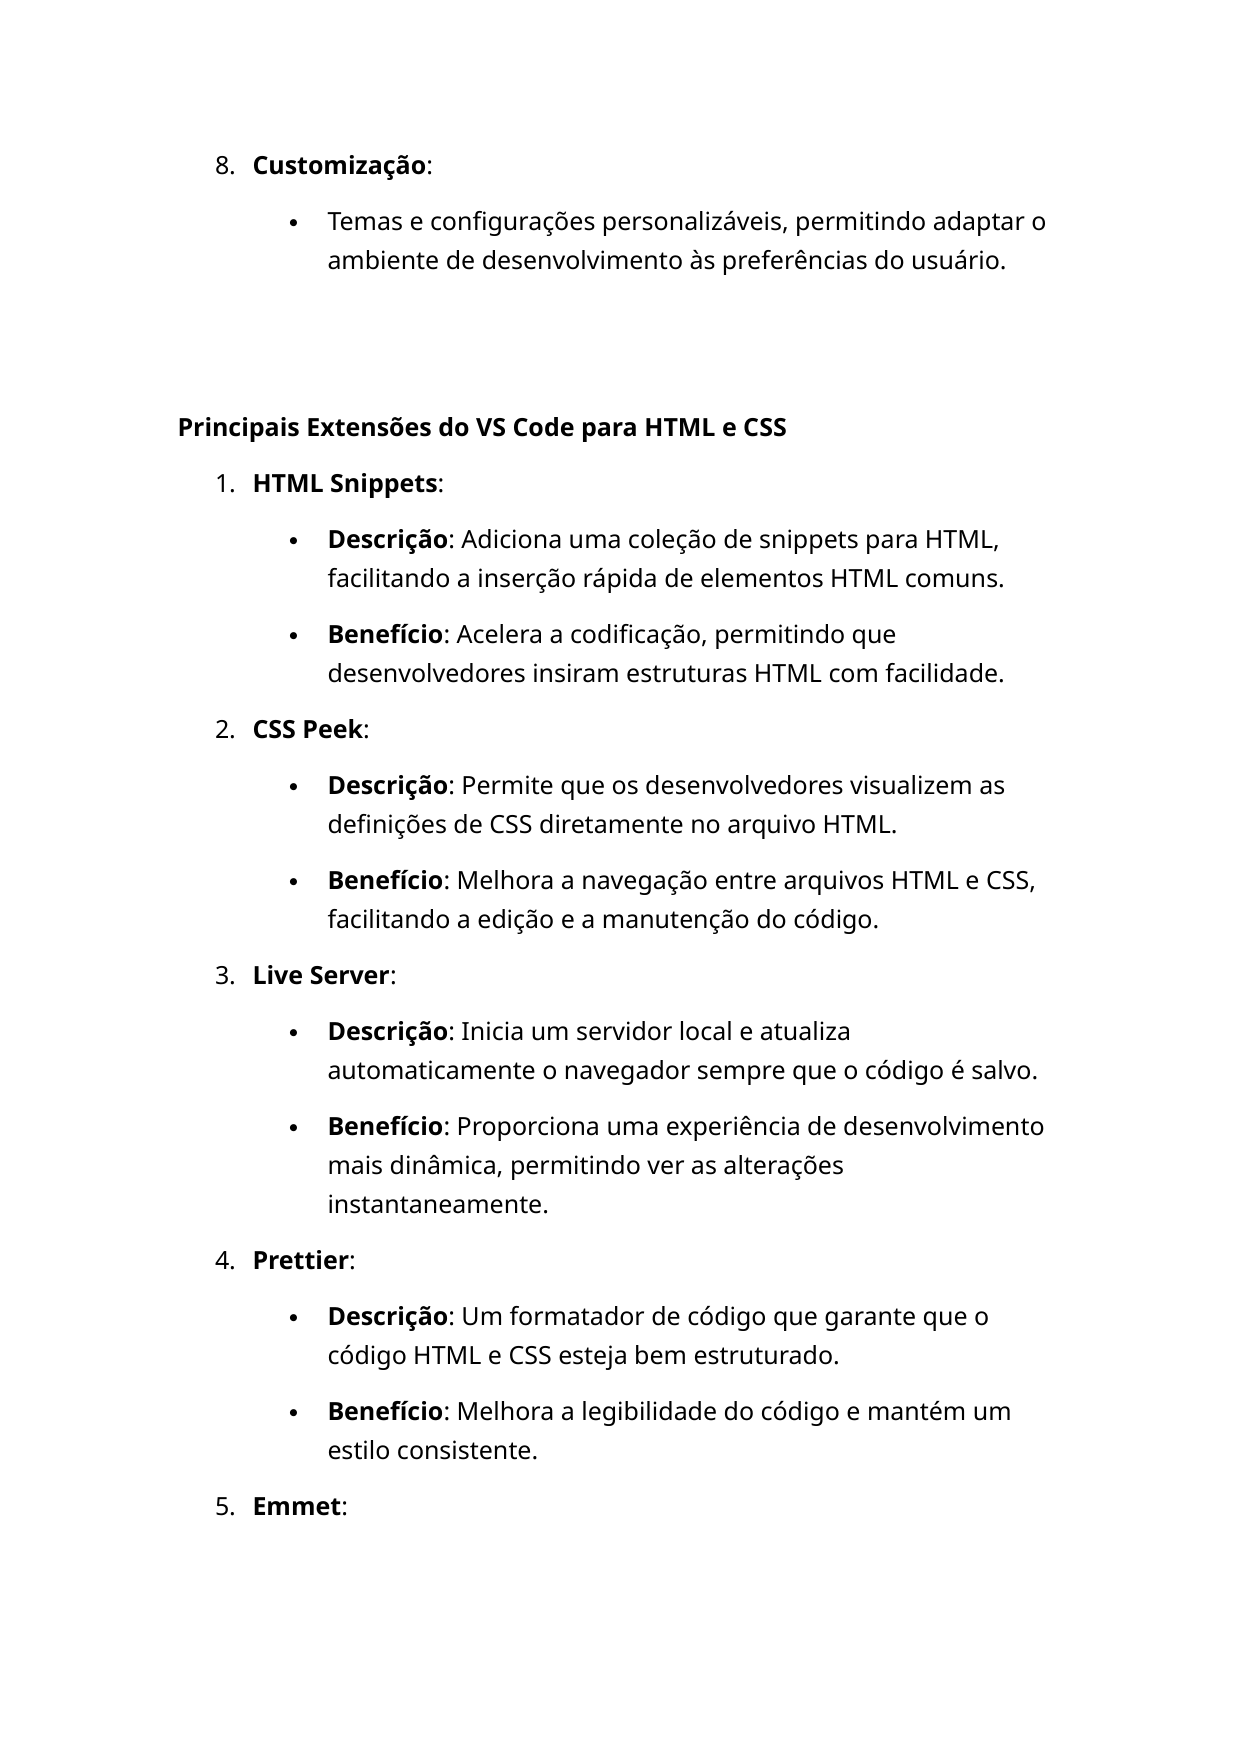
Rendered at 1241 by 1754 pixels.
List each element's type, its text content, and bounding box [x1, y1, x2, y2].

list Live Server: [215, 958, 1063, 992]
list Benefício: Acelera a codificação, permitindo que desenvolvedores insiram estruturas HTML com facilidade. [290, 617, 1063, 690]
list Descrição: Adiciona uma coleção de snippets para HTML, facilitando a inserção rápida de elementos HTML comuns. [290, 522, 1063, 595]
list Temas e configurações personalizáveis, permitindo adaptar o ambiente de desenvolvimento às preferências do usuário. [290, 203, 1063, 277]
list Descrição: Um formatador de código que garante que o código HTML e CSS esteja bem estruturado. [290, 1298, 1063, 1372]
list Benefício: Melhora a navegação entre arquivos HTML e CSS, facilitando a edição e a manutenção do código. [290, 863, 1063, 936]
list Prettier: [215, 1243, 1063, 1277]
list Customização: [215, 148, 1063, 182]
list HTML Snippets: [215, 466, 1063, 500]
list CSS Peek: [215, 712, 1063, 746]
list Descrição: Inicia um servidor local e atualiza automaticamente o navegador sempre que o código é salvo. [290, 1013, 1063, 1087]
list Emmet: [215, 1488, 1063, 1522]
text Principais Extensões do VS Code para HTML e CSS [177, 410, 1063, 444]
list Benefício: Melhora a legibilidade do código e mantém um estilo consistente. [290, 1393, 1063, 1467]
list Descrição: Permite que os desenvolvedores visualizem as definições de CSS diretamente no arquivo HTML. [290, 768, 1063, 841]
list Benefício: Proporciona uma experiência de desenvolvimento mais dinâmica, permitindo ver as alterações instantaneamente. [290, 1108, 1063, 1221]
